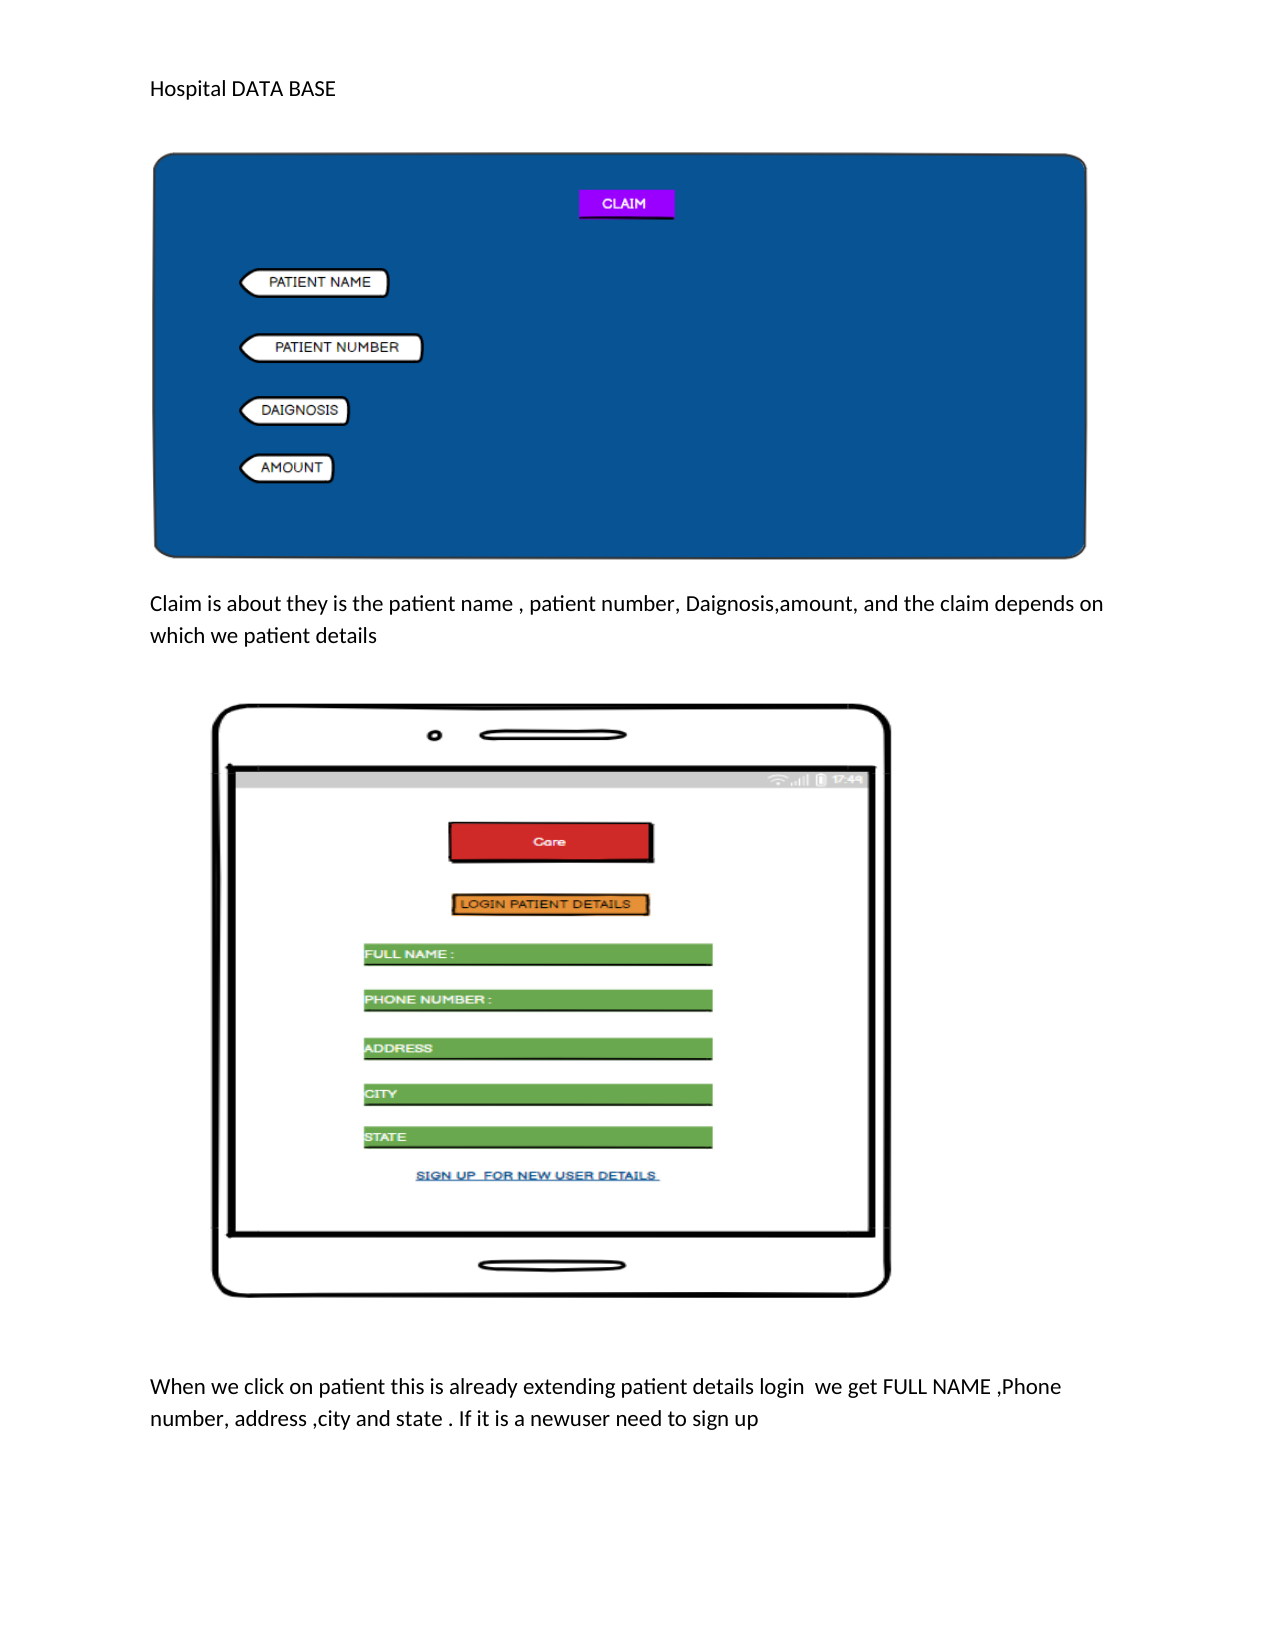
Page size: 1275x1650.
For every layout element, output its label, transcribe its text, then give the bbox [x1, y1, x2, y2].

text Claim is about they is the patient name , patient number, Daignosis,amount, and the claim depends on which we patient details [150, 589, 1125, 649]
picture [150, 689, 946, 1316]
picture [150, 150, 1125, 565]
text When we click on patient this is already extending patient details login we get FULL NAME ,Phone number, address ,city and state . If it is a newuser need to sign up [150, 1372, 1125, 1433]
